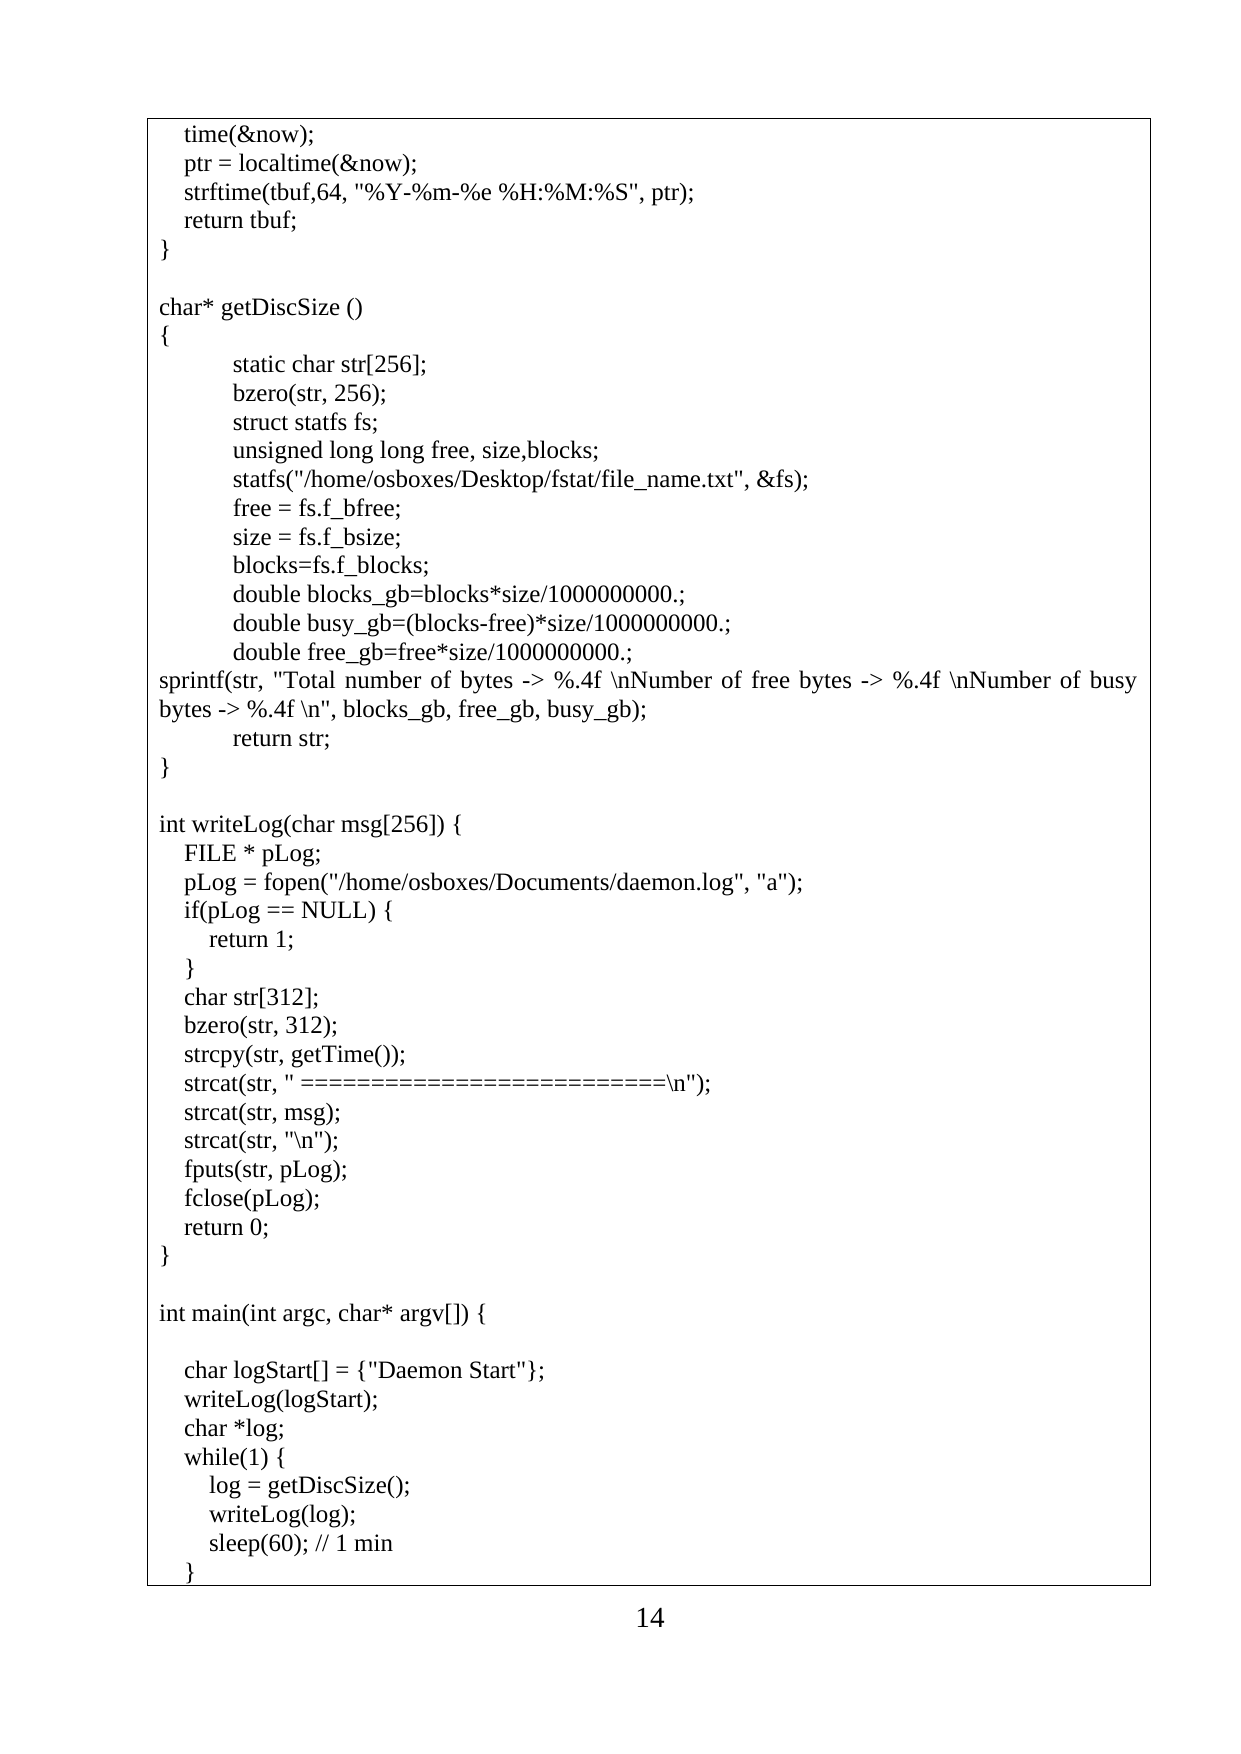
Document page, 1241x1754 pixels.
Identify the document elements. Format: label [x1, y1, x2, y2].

table_header [148, 119, 1150, 1585]
